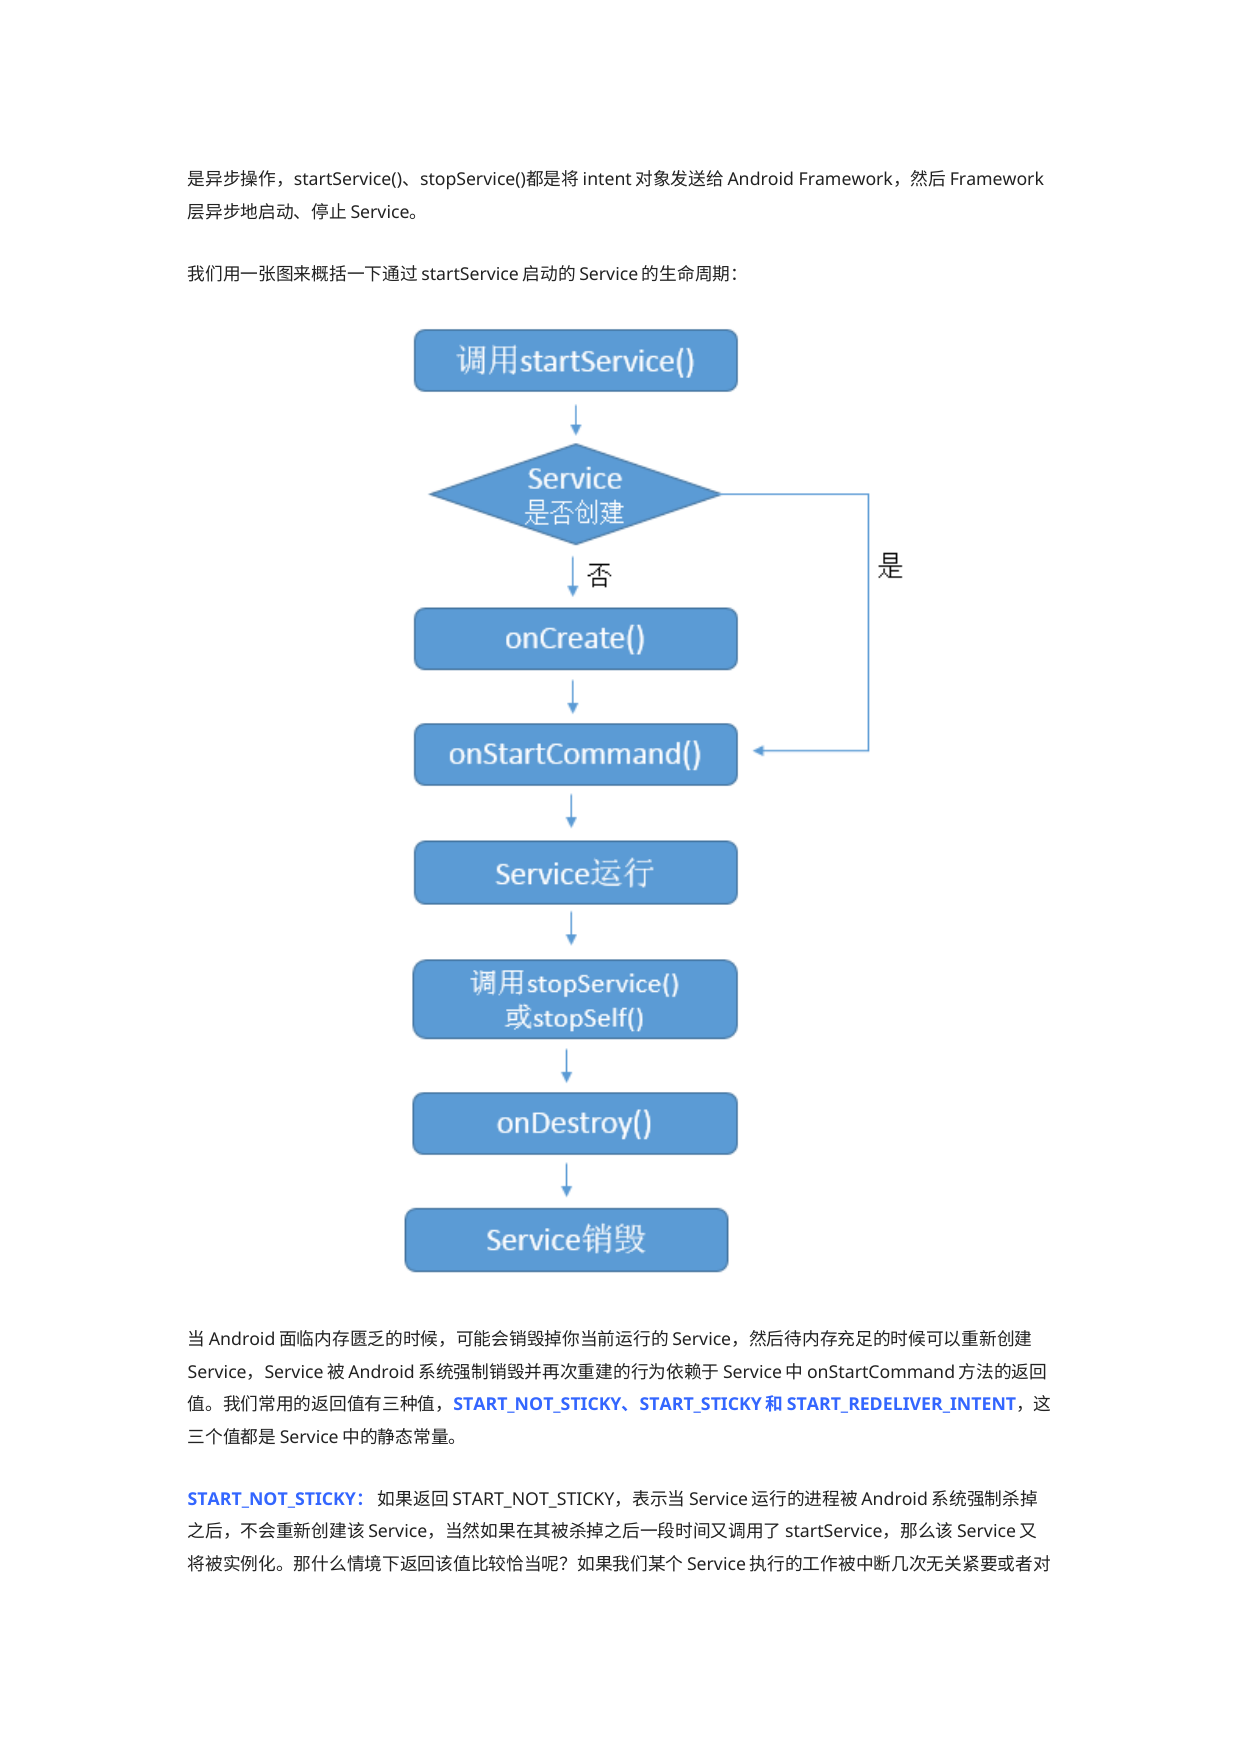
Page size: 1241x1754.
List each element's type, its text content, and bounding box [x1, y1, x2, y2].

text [187, 162, 1053, 227]
picture [261, 317, 979, 1288]
text 当Android面临内存匮乏的时候，可能会销毁掉你当前运行的Service，然后待内存充足的时候可以重新创建Service，Service被Android系统强制销毁并再次重建的行为依赖于Service中onStartCommand方法的返回值。我们常用的返回值有三种值，START_NOT_STICKY、START_STICKY和START_REDELIVER_INTENT，这三个值都是Service中的静态常量。 [187, 1322, 1053, 1452]
text 我们用一张图来概括一下通过startService启动的Service的生命周期： [187, 256, 1053, 289]
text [187, 1481, 1053, 1579]
